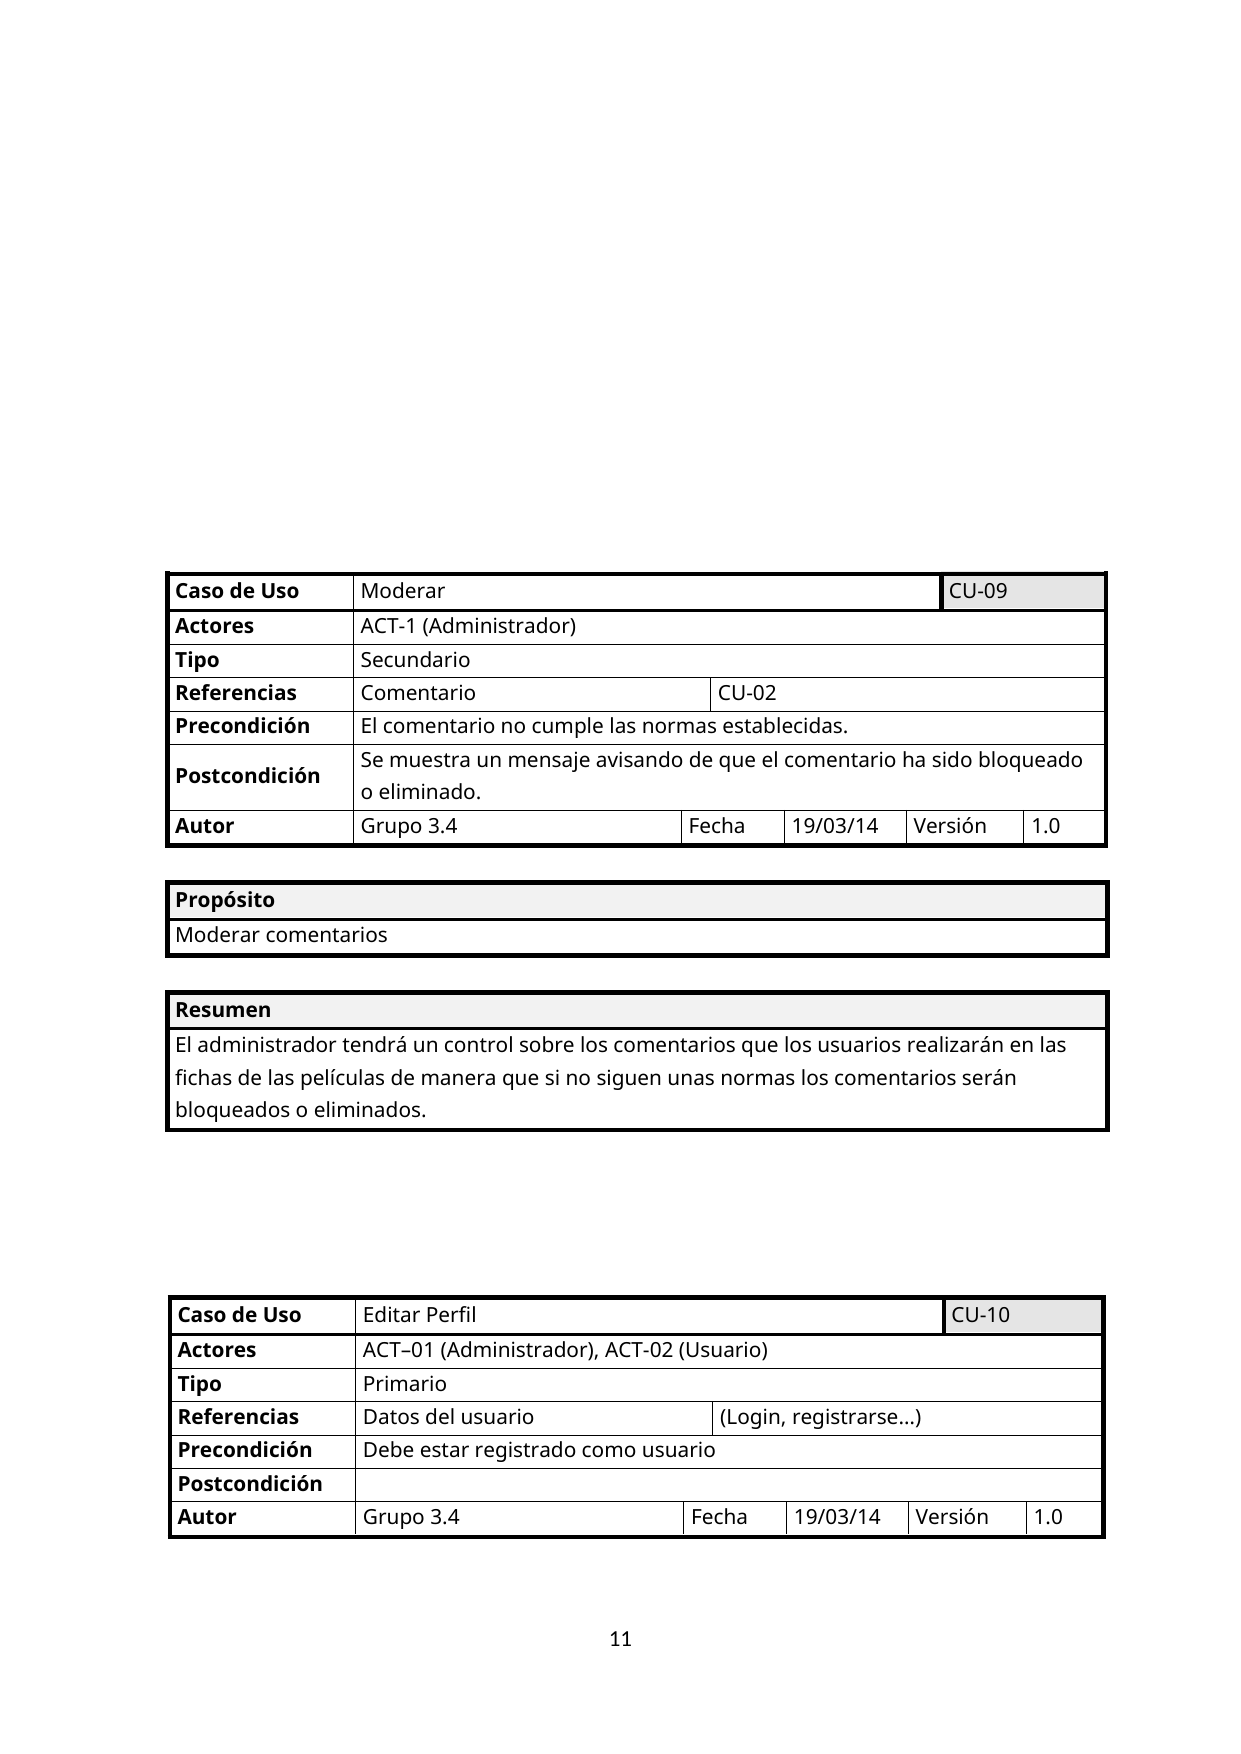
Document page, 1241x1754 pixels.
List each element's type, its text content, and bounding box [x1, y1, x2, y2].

table_cell Fecha [682, 811, 784, 843]
table_cell Moderar comentarios [170, 921, 1105, 953]
table_cell Versión [909, 1502, 1026, 1534]
table_cell Referencias [170, 678, 353, 711]
table_cell Precondición [172, 1436, 355, 1468]
table_cell El comentario no cumple las normas establecidas. [354, 712, 1104, 744]
table_cell Actores [172, 1336, 355, 1368]
table_cell Debe estar registrado como usuario [356, 1436, 1101, 1468]
table_cell 19/03/14 [785, 811, 906, 843]
table_cell [356, 1469, 1101, 1501]
table_cell Tipo [170, 645, 353, 677]
table_header CU-10 [946, 1300, 1101, 1332]
table_cell Tipo [172, 1369, 355, 1401]
table_cell Datos del usuario [356, 1402, 712, 1434]
table_cell Fecha [684, 1502, 786, 1534]
table_cell Referencias [172, 1402, 355, 1434]
table_cell ACT-1 (Administrador) [354, 612, 1104, 644]
table_cell 19/03/14 [787, 1502, 908, 1534]
table_cell (Login, registrarse…) [713, 1402, 1101, 1434]
table_header CU-09 [944, 576, 1104, 608]
table_cell Autor [170, 811, 353, 843]
table_cell ACT–01 (Administrador), ACT-02 (Usuario) [356, 1336, 1101, 1368]
table_cell Grupo 3.4 [356, 1502, 683, 1534]
table_header Propósito [170, 885, 1105, 917]
table_header Caso de Uso [172, 1300, 355, 1332]
table_cell Primario [356, 1369, 1101, 1401]
table_header Caso de Uso [170, 576, 353, 608]
table_cell 1.0 [1027, 1502, 1101, 1534]
table_header Editar Perfil [356, 1300, 942, 1332]
table_cell Actores [170, 612, 353, 644]
table_cell Grupo 3.4 [354, 811, 681, 843]
table_cell Secundario [354, 645, 1104, 677]
table_cell Comentario [354, 678, 710, 711]
table_cell CU-02 [711, 678, 1104, 711]
table_cell Autor [172, 1502, 355, 1534]
table_cell 1.0 [1024, 811, 1104, 843]
table_cell El administrador tendrá un control sobre los comentarios que los usuarios realizarán en las fichas de las películas de manera que si no siguen unas normas los comentarios serán bloqueados o eliminados. [170, 1030, 1105, 1128]
table_header Resumen [170, 995, 1105, 1027]
table_cell Se muestra un mensaje avisando de que el comentario ha sido bloqueado o eliminado. [354, 745, 1104, 810]
table_header Moderar [354, 576, 939, 608]
table_cell Postcondición [170, 745, 353, 810]
table_cell Versión [907, 811, 1023, 843]
table_cell Precondición [170, 712, 353, 744]
table_cell Postcondición [172, 1469, 355, 1501]
